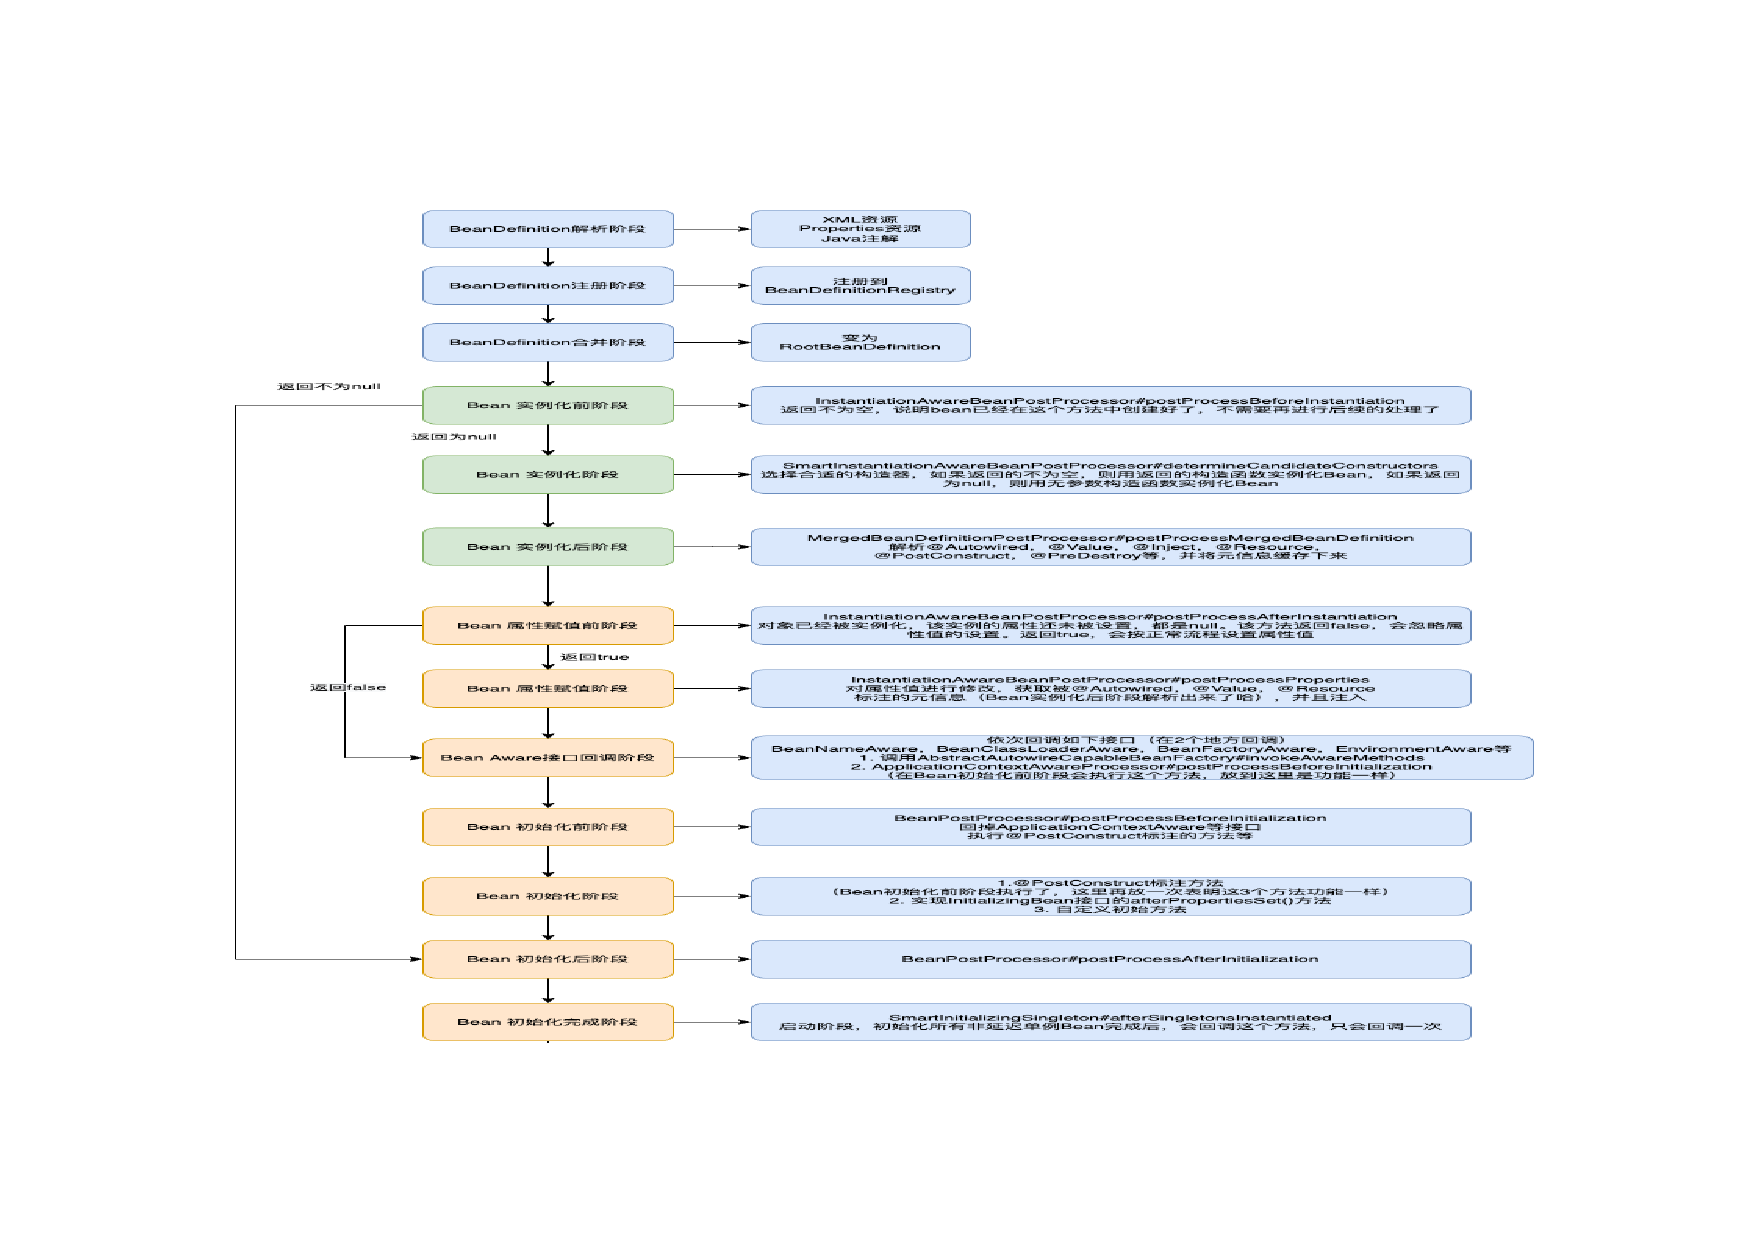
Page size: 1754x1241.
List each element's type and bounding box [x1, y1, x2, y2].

picture [193, 197, 1566, 1043]
